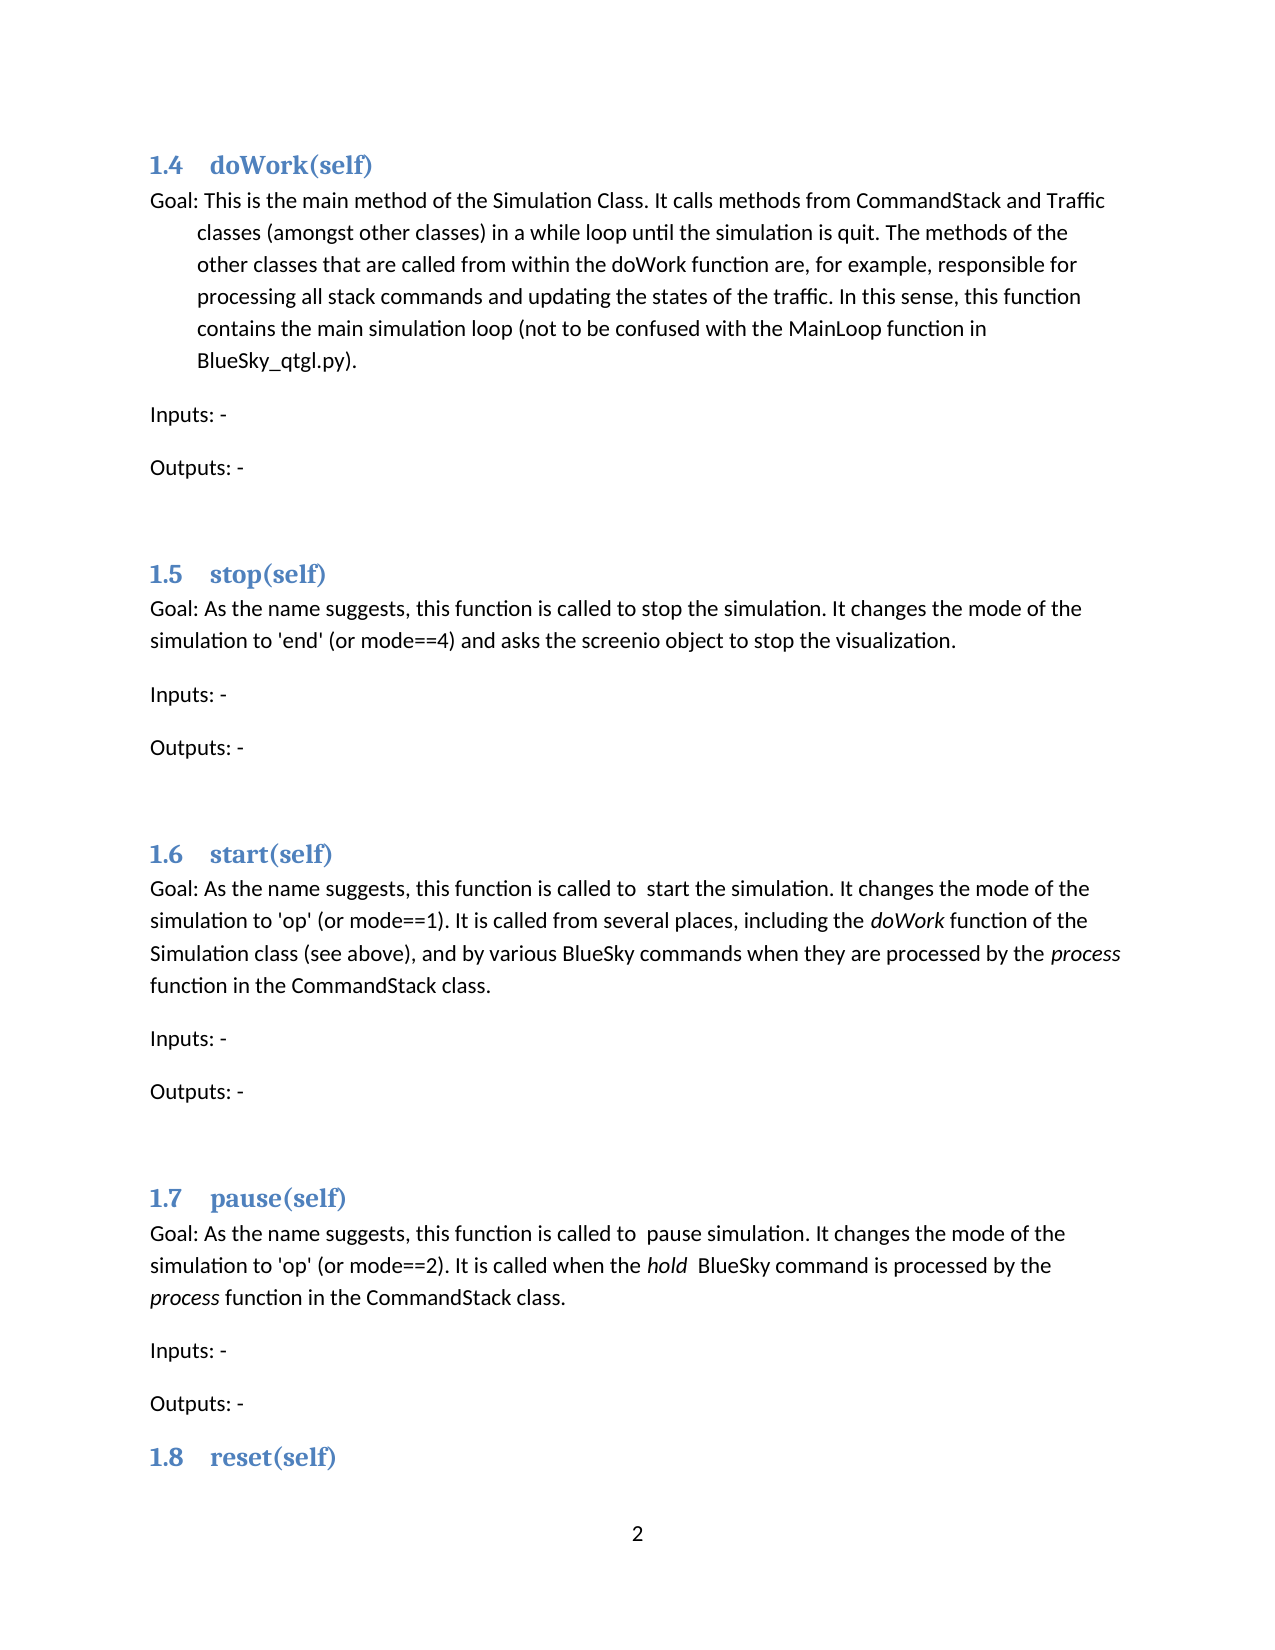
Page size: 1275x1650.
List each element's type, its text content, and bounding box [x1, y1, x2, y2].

text Inputs: - [150, 680, 1125, 708]
text Goal: As the name suggests, this function is called to stop the simulation. It changes the mode of the simulation to 'end' (or mode==4) and asks the screenio object to stop the visualization. [150, 594, 1125, 655]
text Outputs: - [150, 1389, 1125, 1417]
text Inputs: - [150, 1336, 1125, 1364]
subtitle pause(self) [150, 1183, 1125, 1214]
text Outputs: - [150, 1077, 1125, 1105]
text Inputs: - [150, 400, 1125, 428]
subtitle stop(self) [150, 559, 1125, 590]
text Goal: As the name suggests, this function is called to pause simulation. It changes the mode of the simulation to 'op' (or mode==2). It is called when the hold BlueSky command is processed by the process function in the CommandStack class. [150, 1219, 1125, 1311]
text Goal: As the name suggests, this function is called to start the simulation. It changes the mode of the simulation to 'op' (or mode==1). It is called from several places, including the doWork function of the Simulation class (see above), and by various BlueSky commands when they are processed by the process function in the CommandStack class. [150, 874, 1125, 999]
text Outputs: - [150, 453, 1125, 481]
text Inputs: - [150, 1024, 1125, 1052]
subtitle doWork(self) [150, 150, 1125, 181]
text Outputs: - [150, 733, 1125, 761]
subtitle start(self) [150, 839, 1125, 870]
subtitle reset(self) [150, 1442, 1125, 1473]
text Goal: This is the main method of the Simulation Class. It calls methods from CommandStack and Traffic classes (amongst other classes) in a while loop until the simulation is quit. The methods of the other classes that are called from within the doWork function are, for example, responsible for processing all stack commands and updating the states of the traffic. In this sense, this function contains the main simulation loop (not to be confused with the MainLoop function in BlueSky_qtgl.py). [150, 186, 1125, 375]
